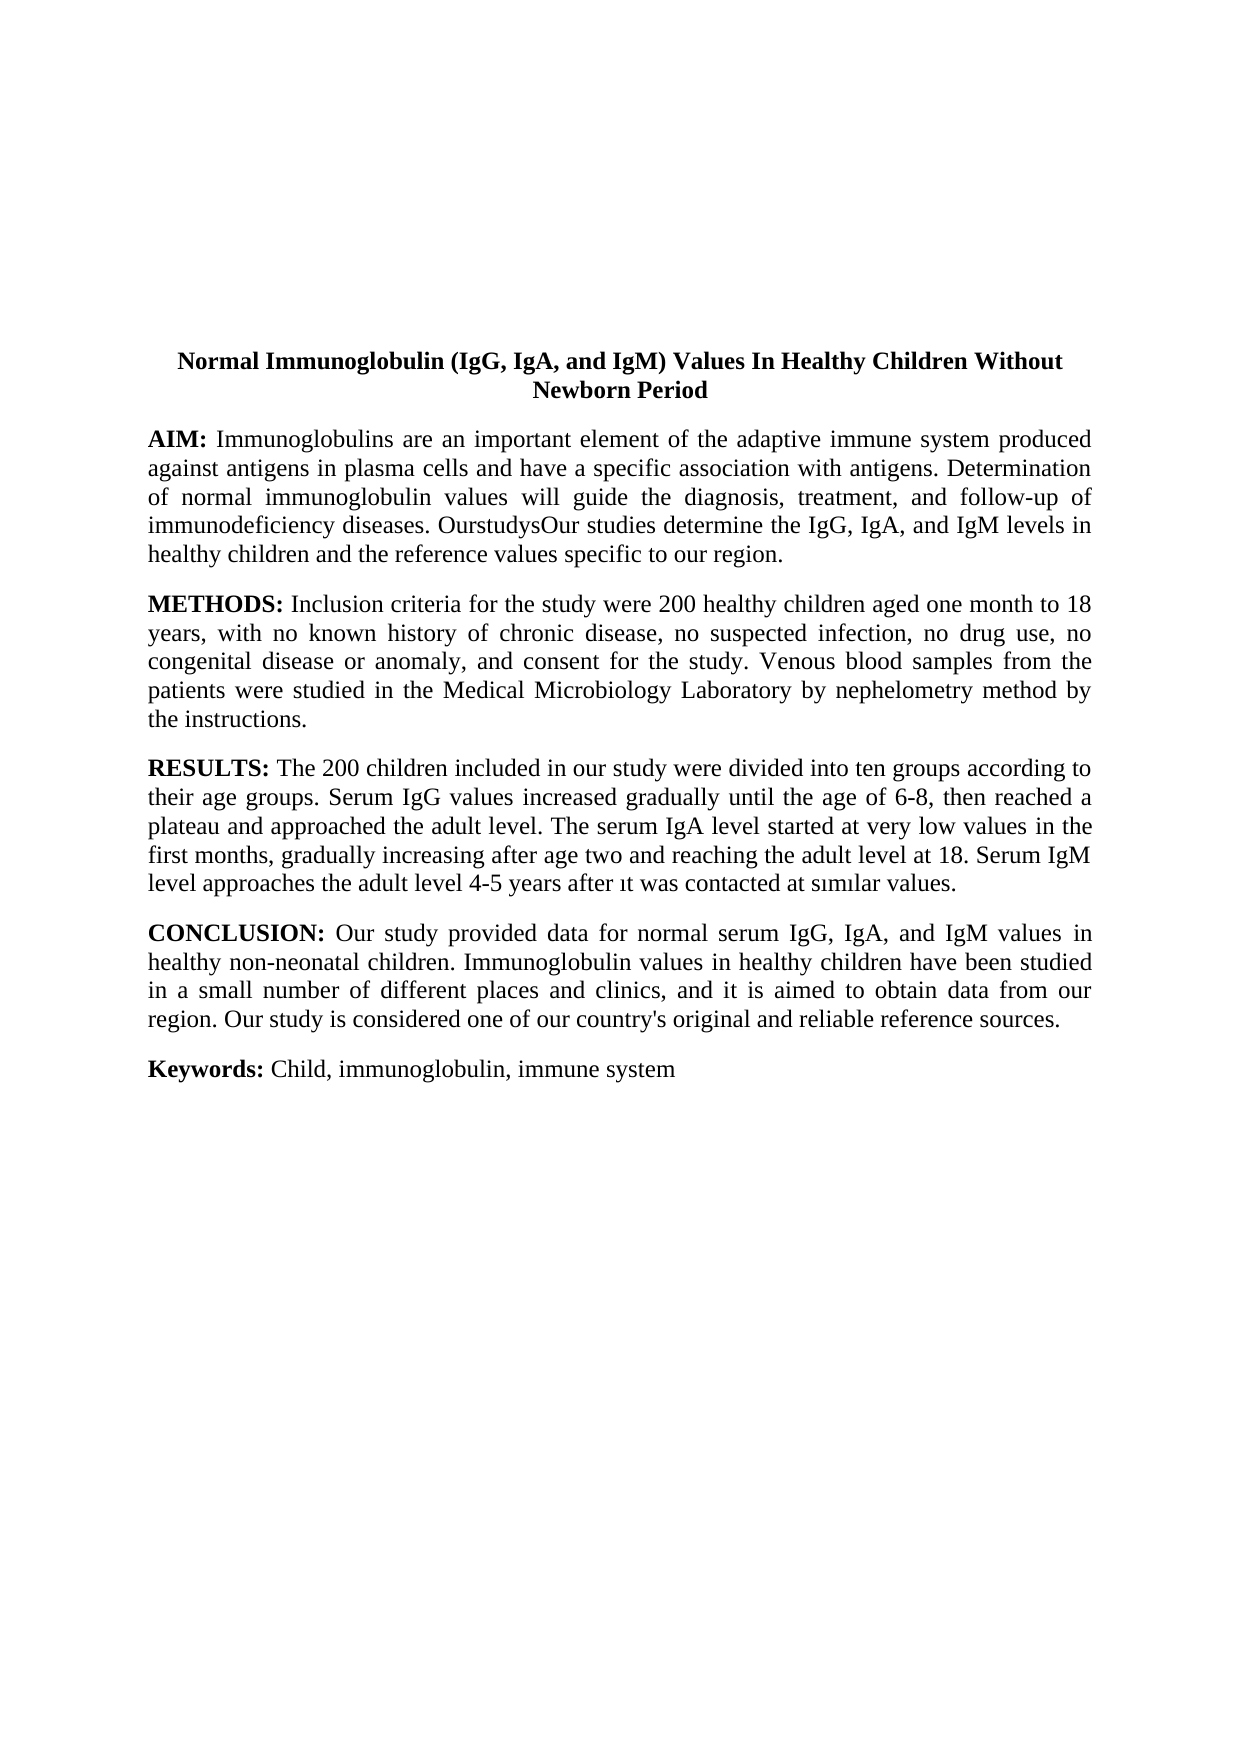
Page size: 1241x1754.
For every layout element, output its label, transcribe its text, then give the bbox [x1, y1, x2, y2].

text RESULTS: The 200 children included in our study were divided into ten groups according to their age groups. Serum IgG values ​​increased gradually until the age of 6-8, then reached a plateau and approached the adult level. The serum IgA level started at very low values ​​in the first months, gradually increasing after age two and reaching the adult level at 18. Serum IgM level approaches the adult level 4-5 years after ıt was contacted at sımılar values. [148, 753, 1093, 897]
text Keywords: Child, immunoglobulin, immune system [148, 1054, 1093, 1083]
text AIM: Immunoglobulins are an important element of the adaptive immune system produced against antigens in plasma cells and have a specific association with antigens. Determination of normal immunoglobulin values ​​will guide the diagnosis, treatment, and follow-up of immunodeficiency diseases. OurstudysOur studies determine the IgG, IgA, and IgM levels in healthy children and the reference values ​​specific to our region. [148, 424, 1093, 568]
text METHODS: Inclusion criteria for the study were 200 healthy children aged one month to 18 years, with no known history of chronic disease, no suspected infection, no drug use, no congenital disease or anomaly, and consent for the study. Venous blood samples from the patients were studied in the Medical Microbiology Laboratory by nephelometry method by the instructions. [148, 589, 1093, 733]
text Normal Immunoglobulin (IgG, IgA, and IgM) Values In Healthy Children Without Newborn Period [148, 346, 1093, 403]
text CONCLUSION: Our study provided data for normal serum IgG, IgA, and IgM values ​​in healthy non-neonatal children. Immunoglobulin values ​​in healthy children have been studied in a small number of different places and clinics, and it is aimed to obtain data from our region. Our study is considered one of our country's original and reliable reference sources. [148, 918, 1093, 1033]
